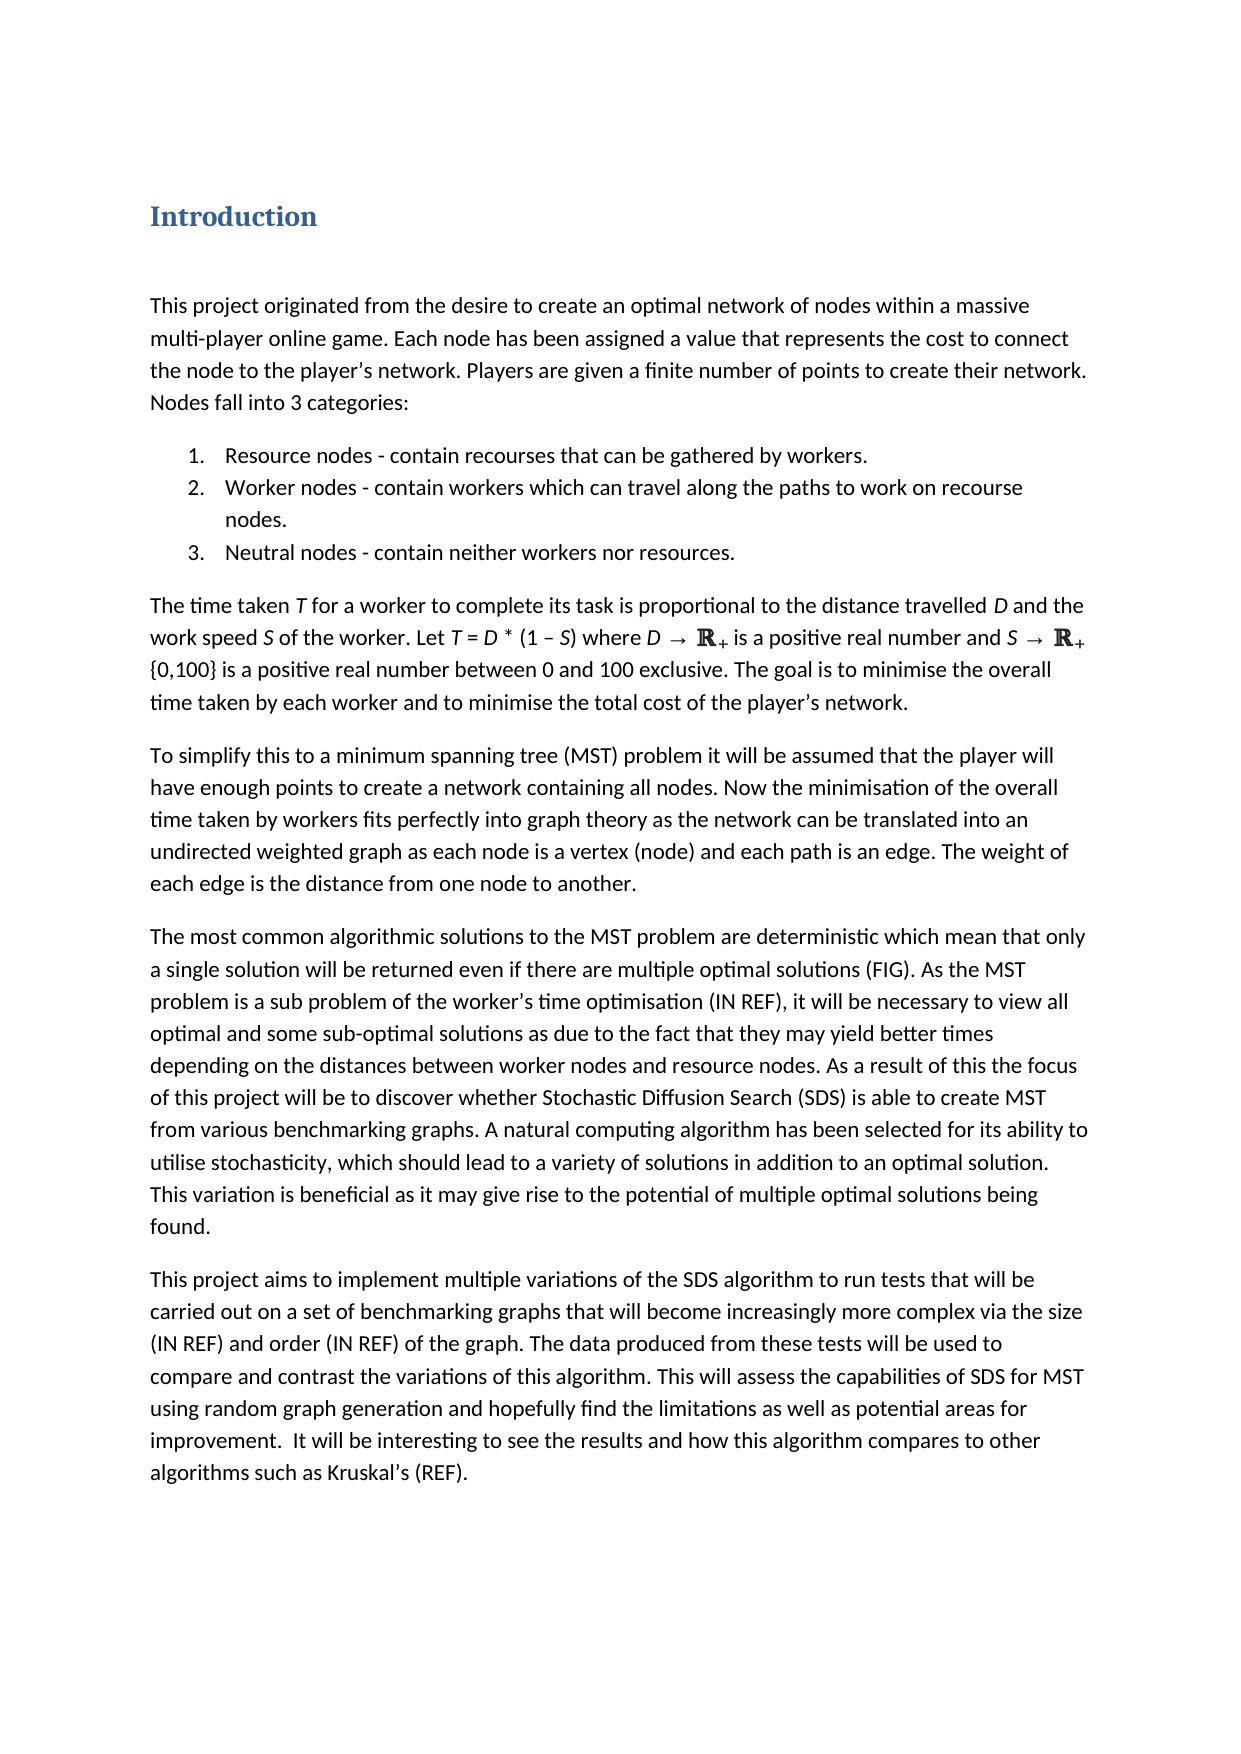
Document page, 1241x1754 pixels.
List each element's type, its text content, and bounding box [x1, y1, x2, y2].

text To simplify this to a minimum spanning tree (MST) problem it will be assumed that the player will have enough points to create a network containing all nodes. Now the minimisation of the overall time taken by workers fits perfectly into graph theory as the network can be translated into an undirected weighted graph as each node is a vertex (node) and each path is an edge. The weight of each edge is the distance from one node to another. [150, 741, 1090, 897]
text This project aims to implement multiple variations of the SDS algorithm to run tests that will be carried out on a set of benchmarking graphs that will become increasingly more complex via the size (IN REF) and order (IN REF) of the graph. The data produced from these tests will be used to compare and contrast the variations of this algorithm. This will assess the capabilities of SDS for MST using random graph generation and hopefully find the limitations as well as potential areas for improvement. It will be interesting to see the results and how this algorithm compares to other algorithms such as Kruskal’s (REF). [150, 1265, 1090, 1486]
text The time taken T for a worker to complete its task is proportional to the distance travelled D and the work speed S of the worker. Let T = D * (1 – S) where D ℝ+ is a positive real number and S ℝ+ {0,100} is a positive real number between 0 and 100 exclusive. The goal is to minimise the overall time taken by each worker and to minimise the total cost of the player’s network. [150, 591, 1090, 716]
list Worker nodes - contain workers which can travel along the paths to work on recourse nodes. [187, 473, 1090, 533]
text The most common algorithmic solutions to the MST problem are deterministic which mean that only a single solution will be returned even if there are multiple optimal solutions (FIG). As the MST problem is a sub problem of the worker’s time optimisation (IN REF), it will be necessary to view all optimal and some sub-optimal solutions as due to the fact that they may yield better times depending on the distances between worker nodes and resource nodes. As a result of this the focus of this project will be to discover whether Stochastic Diffusion Search (SDS) is able to create MST from various benchmarking graphs. A natural computing algorithm has been selected for its ability to utilise stochasticity, which should lead to a variety of solutions in addition to an optimal solution. This variation is beneficial as it may give rise to the potential of multiple optimal solutions being found. [150, 922, 1090, 1240]
list Neutral nodes - contain neither workers nor resources. [187, 538, 1090, 566]
text This project originated from the desire to create an optimal network of nodes within a massive multi-player online game. Each node has been assigned a value that represents the cost to connect the node to the player’s network. Players are given a finite number of points to create their network. Nodes fall into 3 categories: [150, 292, 1090, 416]
list Resource nodes - contain recourses that can be gathered by workers. [187, 441, 1090, 469]
subtitle Introduction [150, 200, 1090, 233]
